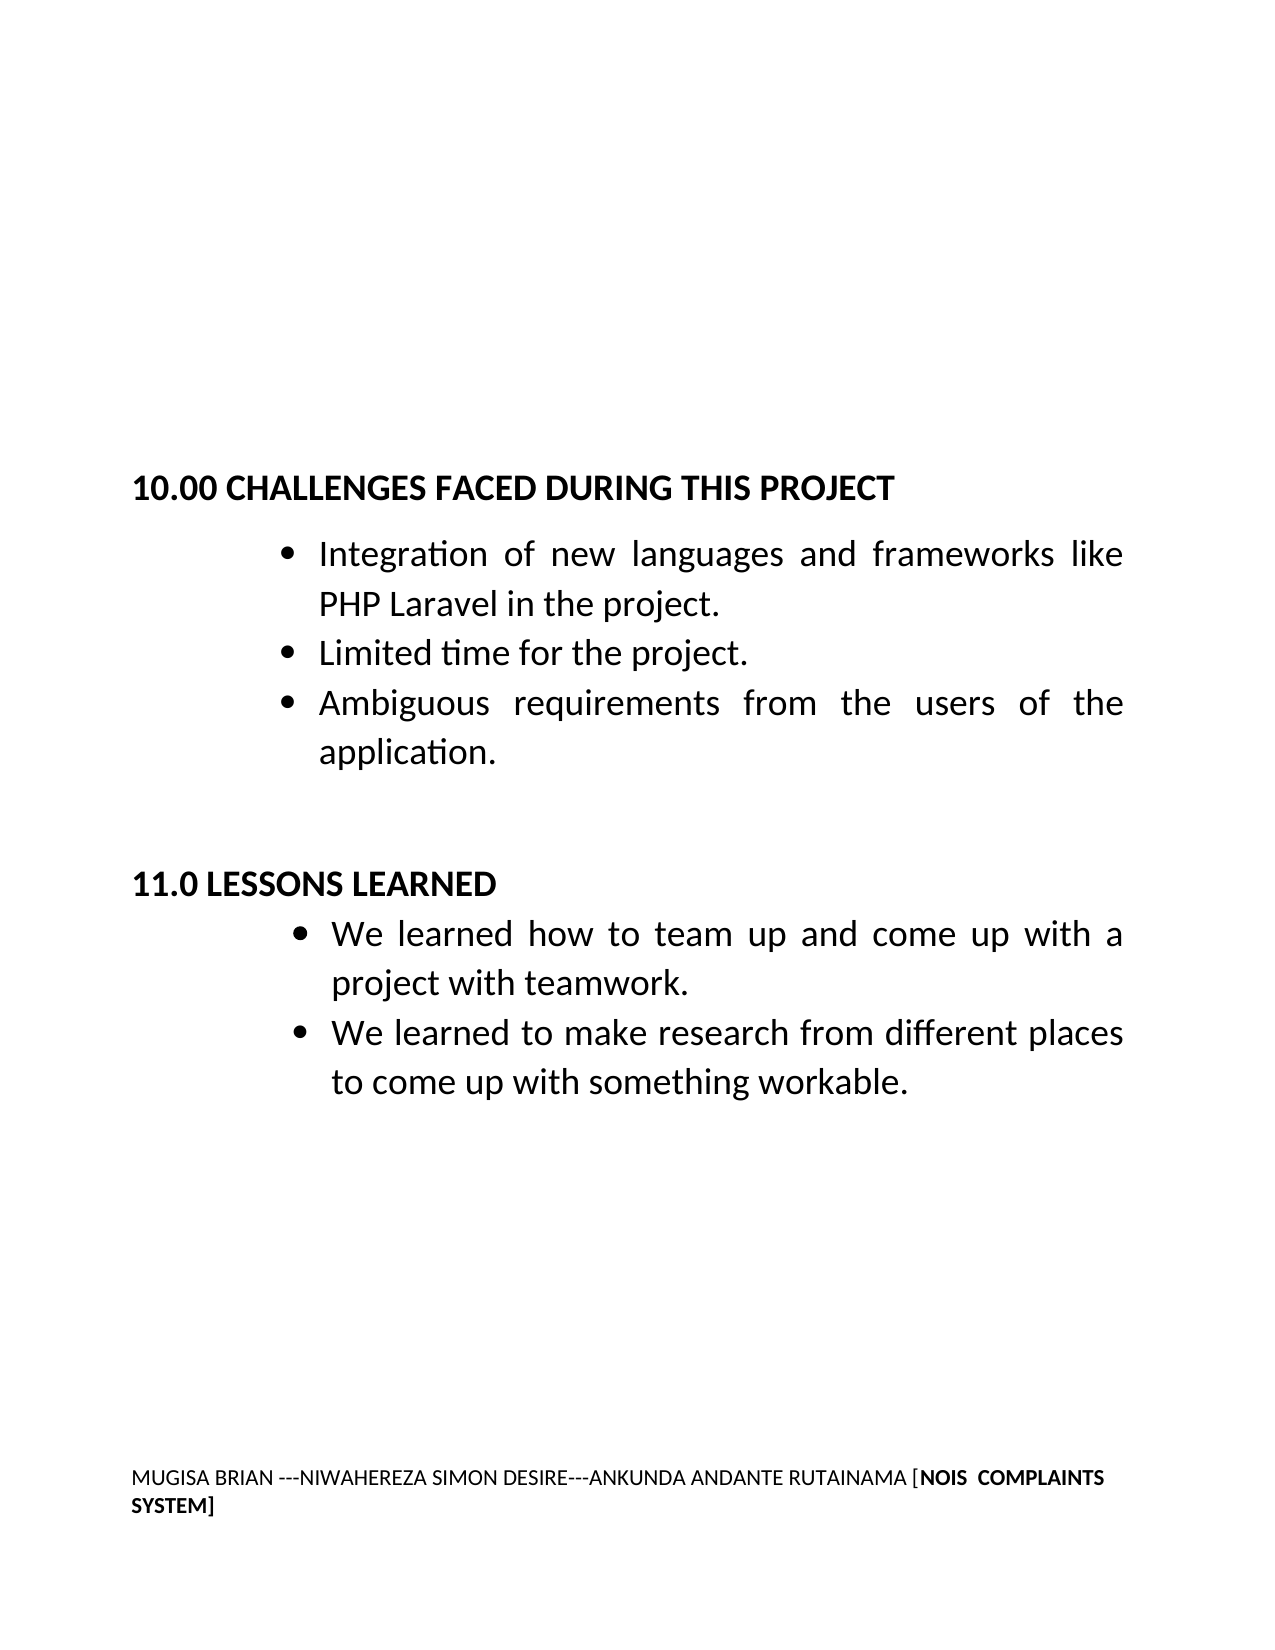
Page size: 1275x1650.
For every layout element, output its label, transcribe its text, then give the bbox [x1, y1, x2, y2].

list Limited time for the project. [281, 629, 1125, 675]
text 10.00 CHALLENGES FACED DURING THIS PROJECT [131, 464, 1125, 510]
list We learned to make research from different places to come up with something workable. [294, 1009, 1125, 1104]
list We learned how to team up and come up with a project with teamwork. [294, 910, 1125, 1005]
list LESSONS LEARNED [131, 860, 1125, 906]
list Integration of new languages and frameworks like PHP Laravel in the project. [281, 530, 1125, 626]
list Ambiguous requirements from the users of the application. [281, 679, 1125, 774]
